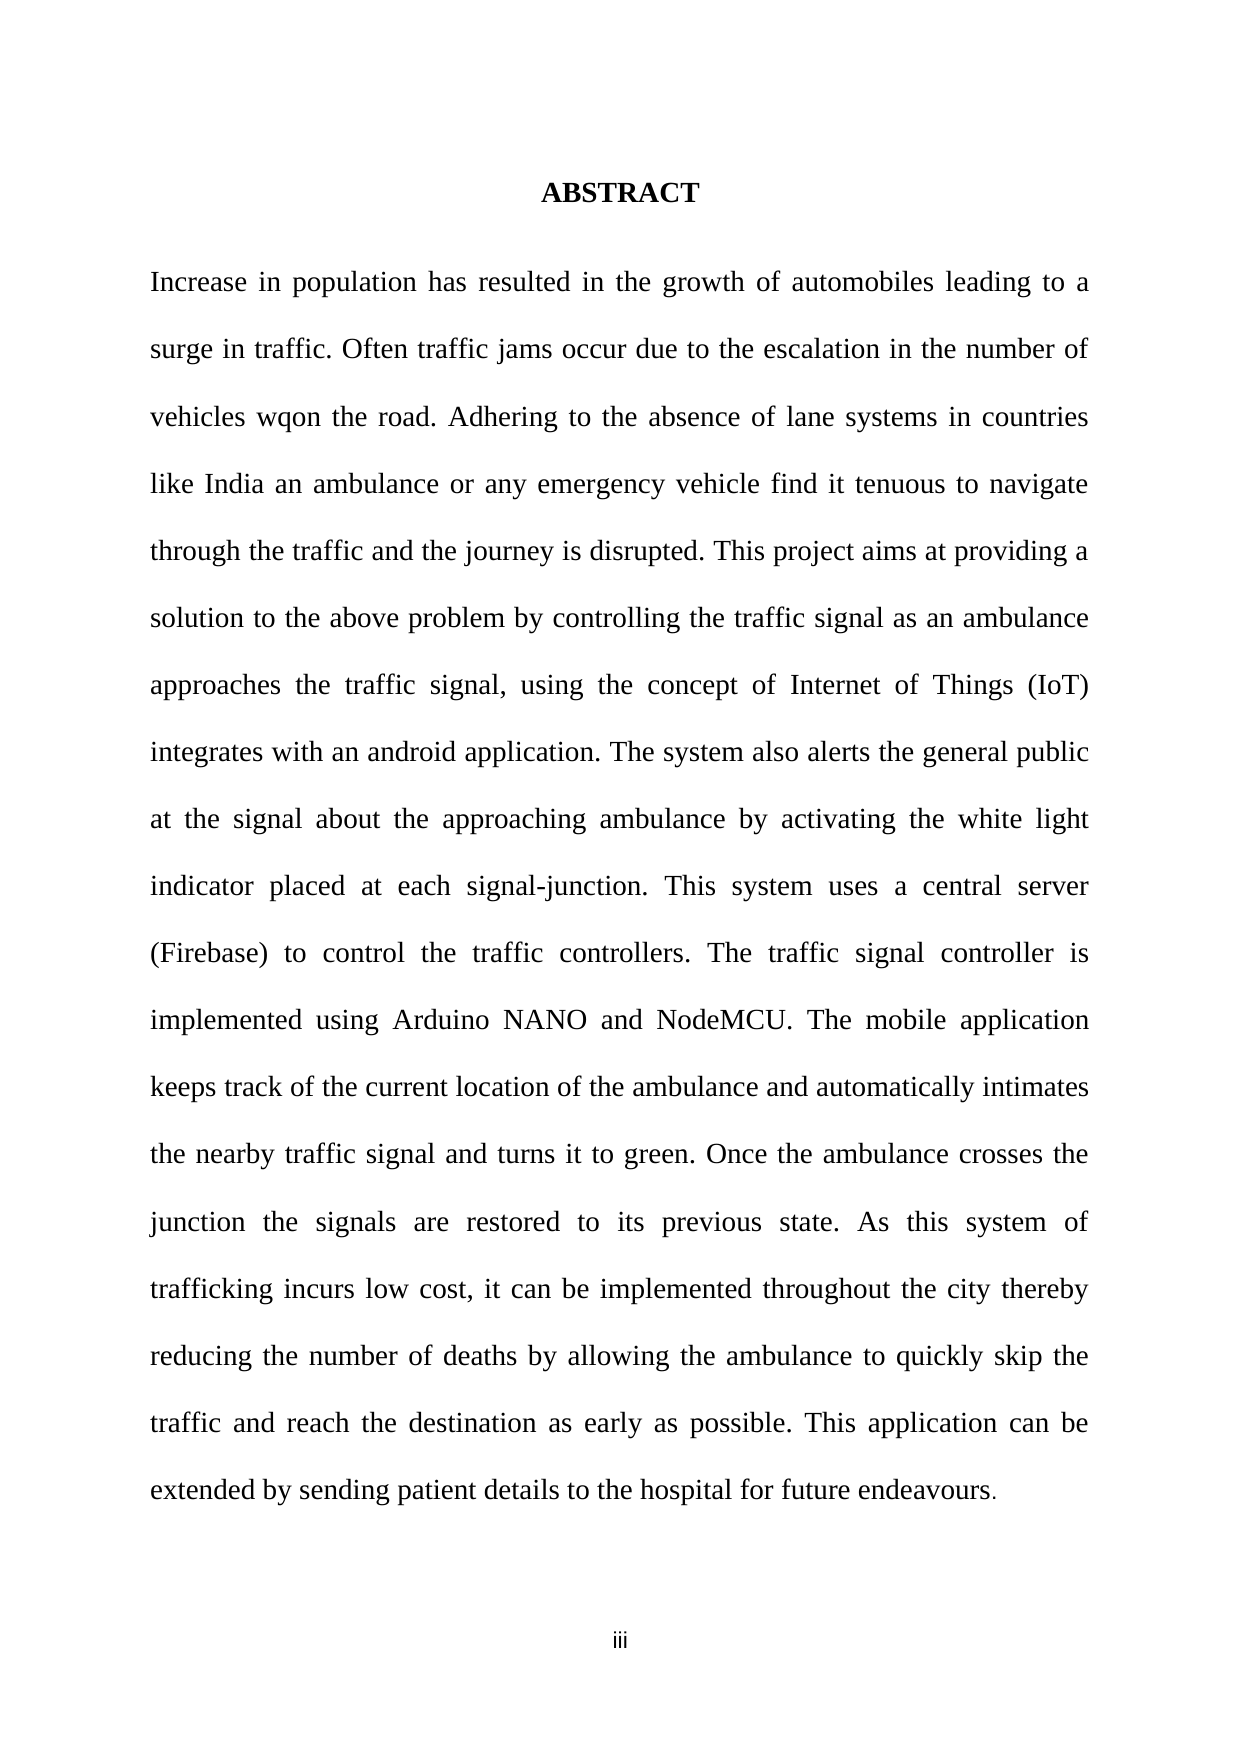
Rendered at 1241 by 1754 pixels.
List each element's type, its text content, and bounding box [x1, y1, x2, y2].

text Increase in population has resulted in the growth of automobiles leading to a surge in traffic. Often traffic jams occur due to the escalation in the number of vehicles wqon the road. Adhering to the absence of lane systems in countries like India an ambulance or any emergency vehicle find it tenuous to navigate through the traffic and the journey is disrupted. This project aims at providing a solution to the above problem by controlling the traffic signal as an ambulance approaches the traffic signal, using the concept of Internet of Things (IoT) integrates with an android application. The system also alerts the general public at the signal about the approaching ambulance by activating the white light indicator placed at each signal-junction. This system uses a central server (Firebase) to control the traffic controllers. The traffic signal controller is implemented using Arduino NANO and NodeMCU. The mobile application keeps track of the current location of the ambulance and automatically intimates the nearby traffic signal and turns it to green. Once the ambulance crosses the junction the signals are restored to its previous state. As this system of trafficking incurs low cost, it can be implemented throughout the city thereby reducing the number of deaths by allowing the ambulance to quickly skip the traffic and reach the destination as early as possible. This application can be extended by sending patient details to the hospital for future endeavours. [150, 264, 1090, 1506]
subtitle ABSTRACT [150, 175, 1090, 208]
